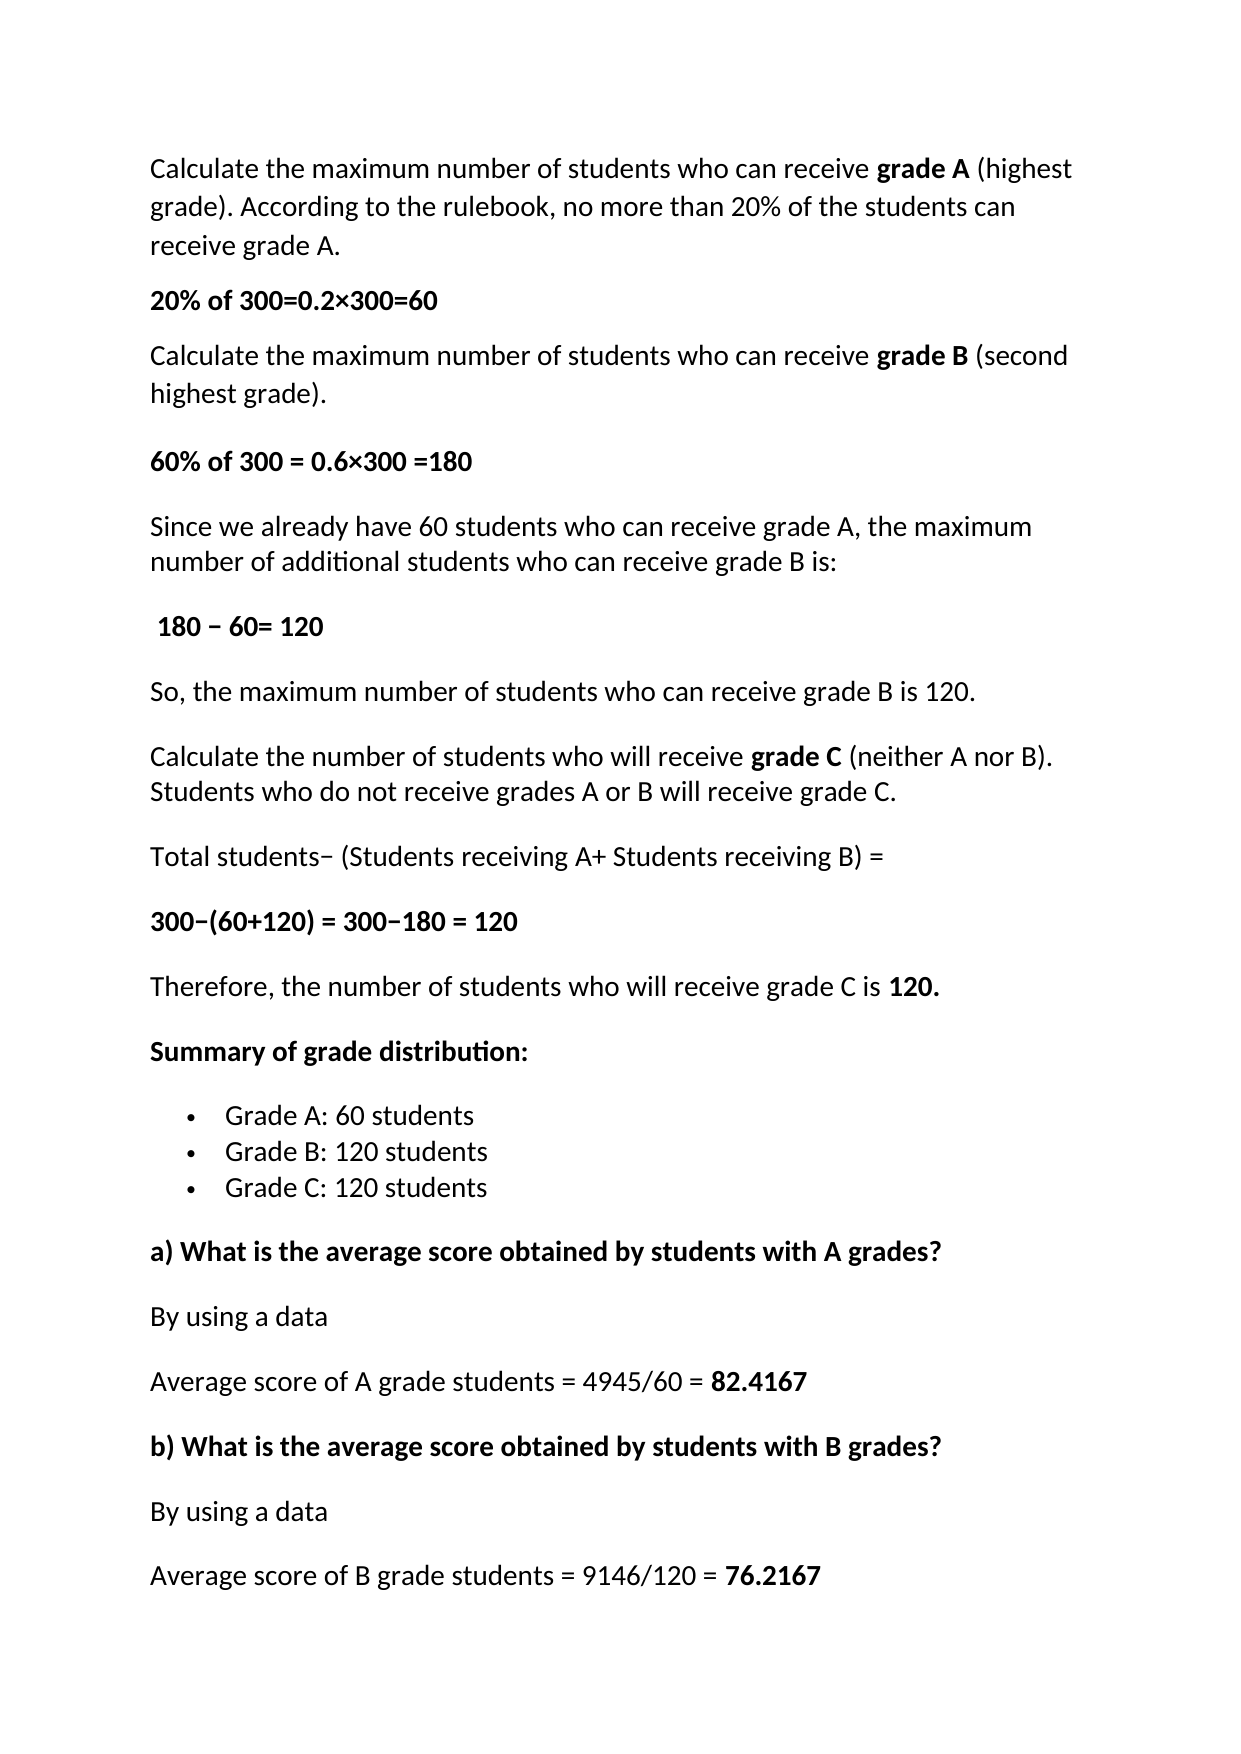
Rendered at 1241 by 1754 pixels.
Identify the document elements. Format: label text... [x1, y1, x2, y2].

text 20% of 300=0.2×300=60 [150, 282, 1090, 318]
text Calculate the number of students who will receive grade C (neither A nor B). Students who do not receive grades A or B will receive grade C. [150, 738, 1090, 809]
text Average score of B grade students = 9146/120 = 76.2167 [150, 1557, 1090, 1593]
text Calculate the maximum number of students who can receive grade B (second highest grade). [150, 337, 1090, 411]
text By using a data [150, 1493, 1090, 1528]
text Average score of A grade students = 4945/60 = 82.4167 [150, 1363, 1090, 1399]
text Total students− (Students receiving A+ Students receiving B) = [150, 838, 1090, 874]
text Calculate the maximum number of students who can receive grade A (highest grade). According to the rulebook, no more than 20% of the students can receive grade A. [150, 150, 1090, 262]
text Therefore, the number of students who will receive grade C is 120. [150, 968, 1090, 1003]
text 60% of 300 = 0.6×300 =180 [150, 443, 1090, 479]
text Summary of grade distribution: [150, 1033, 1090, 1068]
text 300−(60+120) = 300−180 = 120 [150, 903, 1090, 939]
text b) What is the average score obtained by students with B grades? [150, 1428, 1090, 1463]
text Since we already have 60 students who can receive grade A, the maximum number of additional students who can receive grade B is: [150, 508, 1090, 579]
text a) What is the average score obtained by students with A grades? [150, 1233, 1090, 1269]
text So, the maximum number of students who can receive grade B is 120. [150, 673, 1090, 709]
list Grade B: 120 students [187, 1133, 1090, 1169]
list Grade A: 60 students [187, 1097, 1090, 1133]
list Grade C: 120 students [187, 1169, 1090, 1204]
text 180 − 60= 120 [150, 608, 1090, 644]
text By using a data [150, 1298, 1090, 1334]
